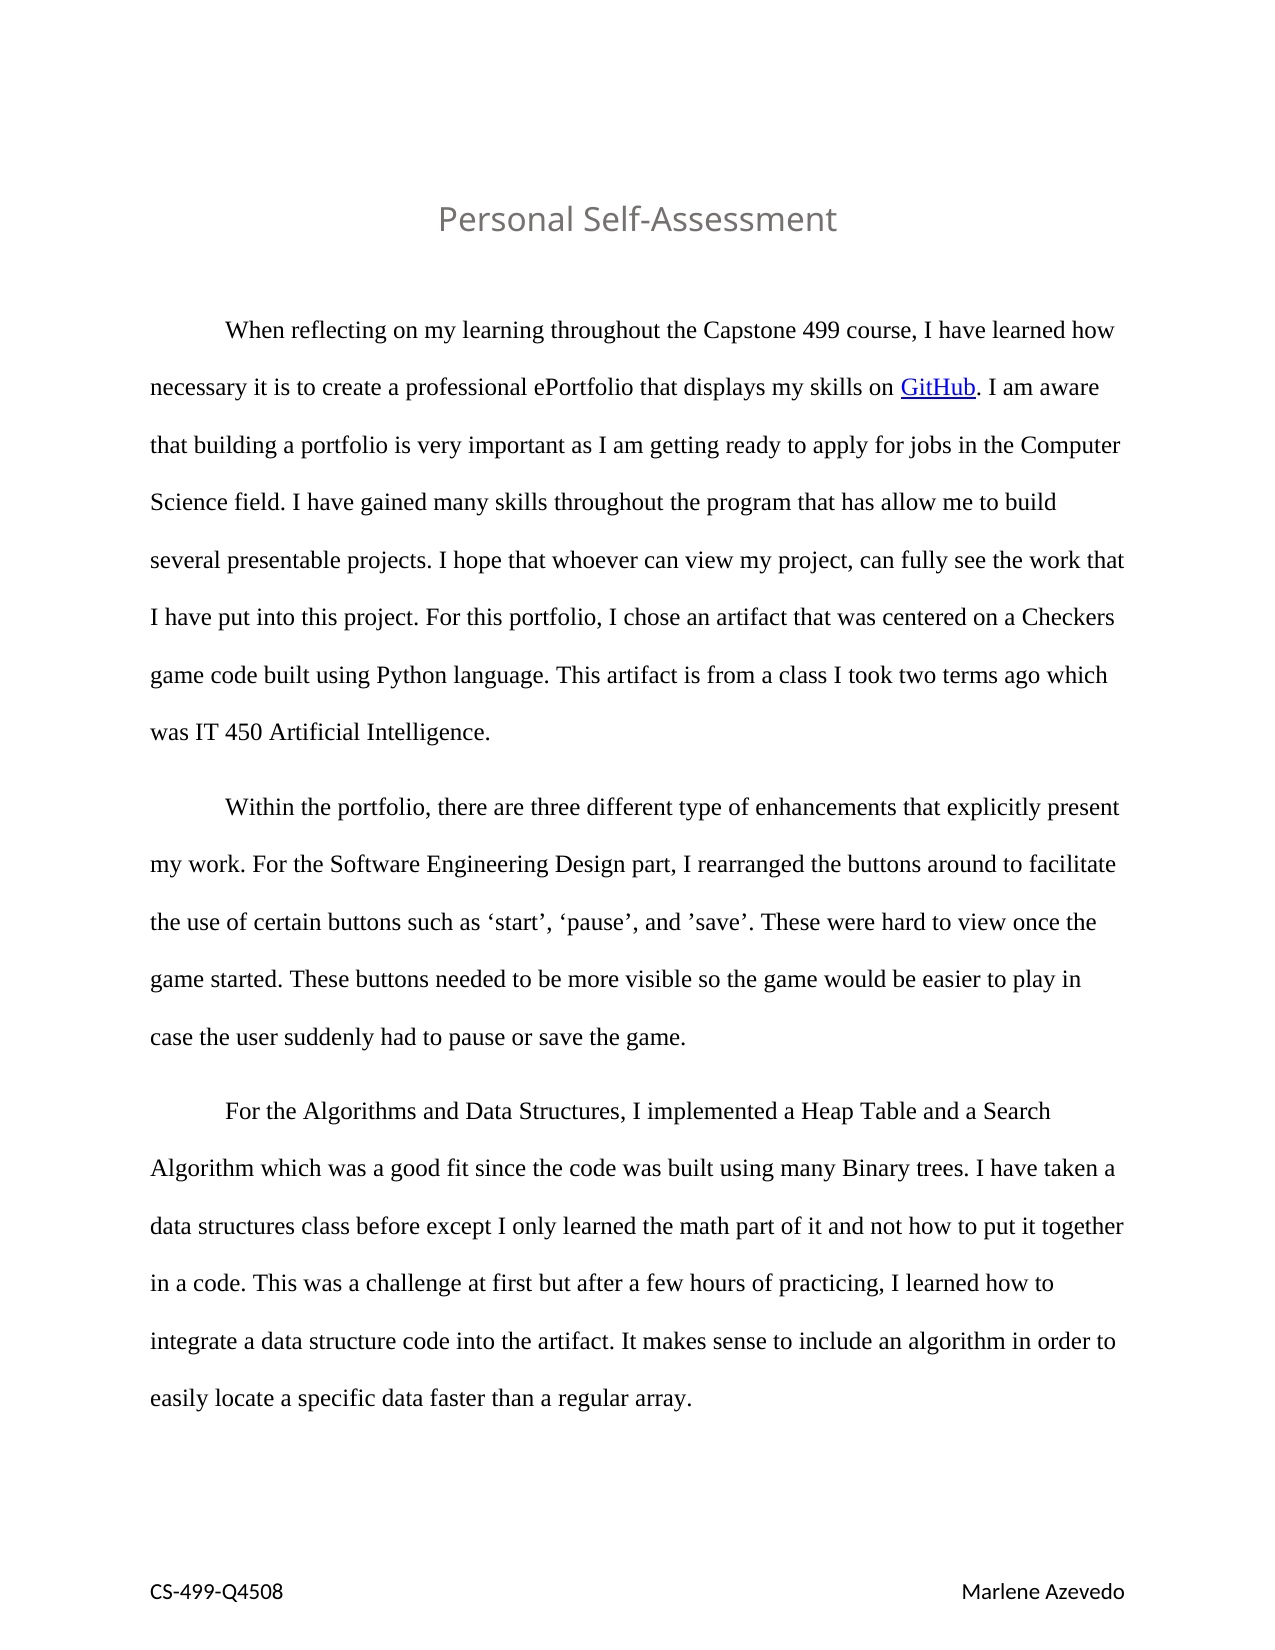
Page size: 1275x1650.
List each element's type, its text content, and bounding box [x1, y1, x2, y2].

text Personal Self-Assessment [150, 195, 1125, 241]
text Within the portfolio, there are three different type of enhancements that explicitly present my work. For the Software Engineering Design part, I rearranged the buttons around to facilitate the use of certain buttons such as ‘start’, ‘pause’, and ’save’. These were hard to view once the game started. These buttons needed to be more visible so the game would be easier to play in case the user suddenly had to pause or save the game. [150, 792, 1125, 1050]
text For the Algorithms and Data Structures, I implemented a Heap Table and a Search Algorithm which was a good fit since the code was built using many Binary trees. I have taken a data structures class before except I only learned the math part of it and not how to put it together in a code. This was a challenge at first but after a few hours of practicing, I learned how to integrate a data structure code into the artifact. It makes sense to include an algorithm in order to easily locate a specific data faster than a regular array. [150, 1096, 1125, 1412]
text When reflecting on my learning throughout the Capstone 499 course, I have learned how necessary it is to create a professional ePortfolio that displays my skills on GitHub. I am aware that building a portfolio is very important as I am getting ready to apply for jobs in the Computer Science field. I have gained many skills throughout the program that has allow me to build several presentable projects. I hope that whoever can view my project, can fully see the work that I have put into this project. For this portfolio, I chose an artifact that was centered on a Checkers game code built using Python language. This artifact is from a class I took two terms ago which was IT 450 Artificial Intelligence. [150, 315, 1125, 746]
